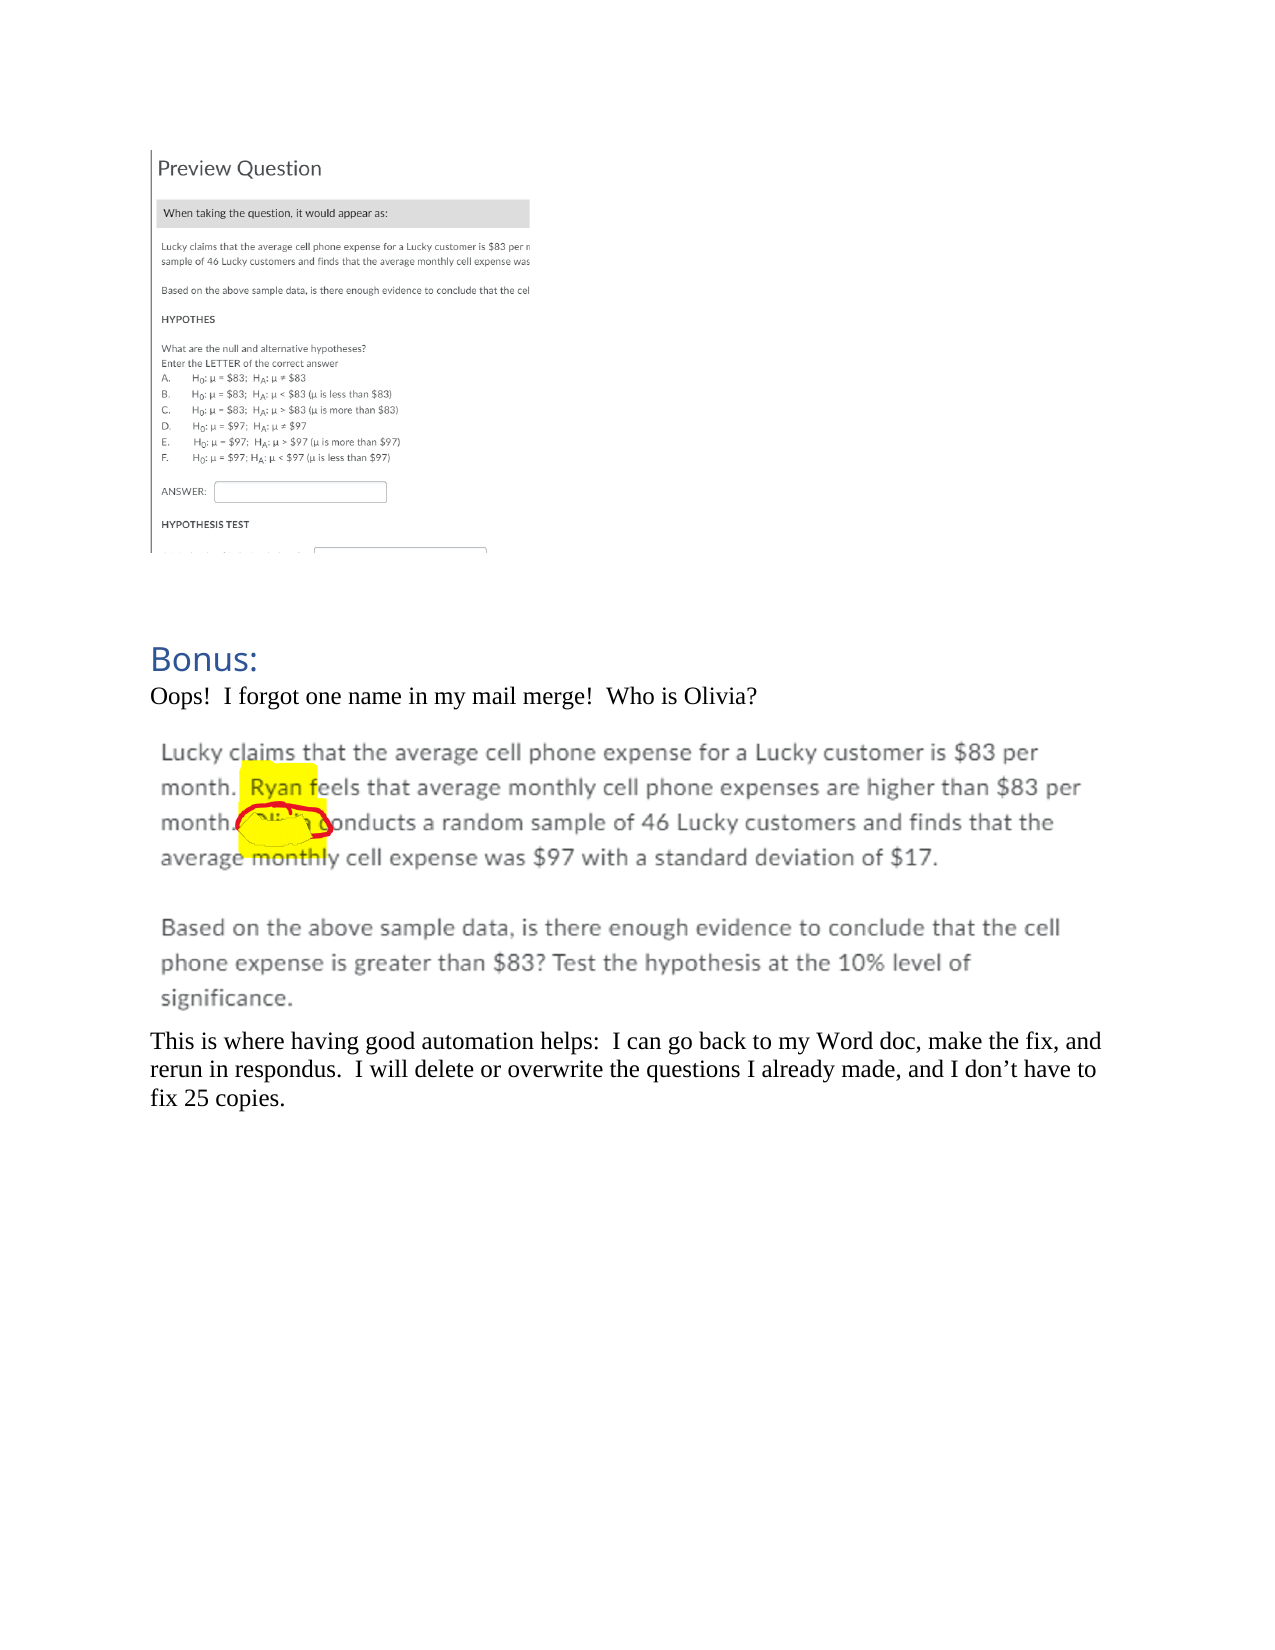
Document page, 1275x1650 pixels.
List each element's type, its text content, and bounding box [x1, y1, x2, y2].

text This is where having good automation helps: I can go back to my Word doc, make the fix, and rerun in respondus. I will delete or overwrite the questions I already made, and I don’t have to fix 25 copies. [150, 1026, 1125, 1112]
picture [150, 738, 1125, 1026]
text Oops! I forgot one name in my mail merge! Who is Olivia? [150, 681, 1125, 709]
subtitle Bonus: [150, 635, 1125, 681]
picture [150, 150, 530, 553]
